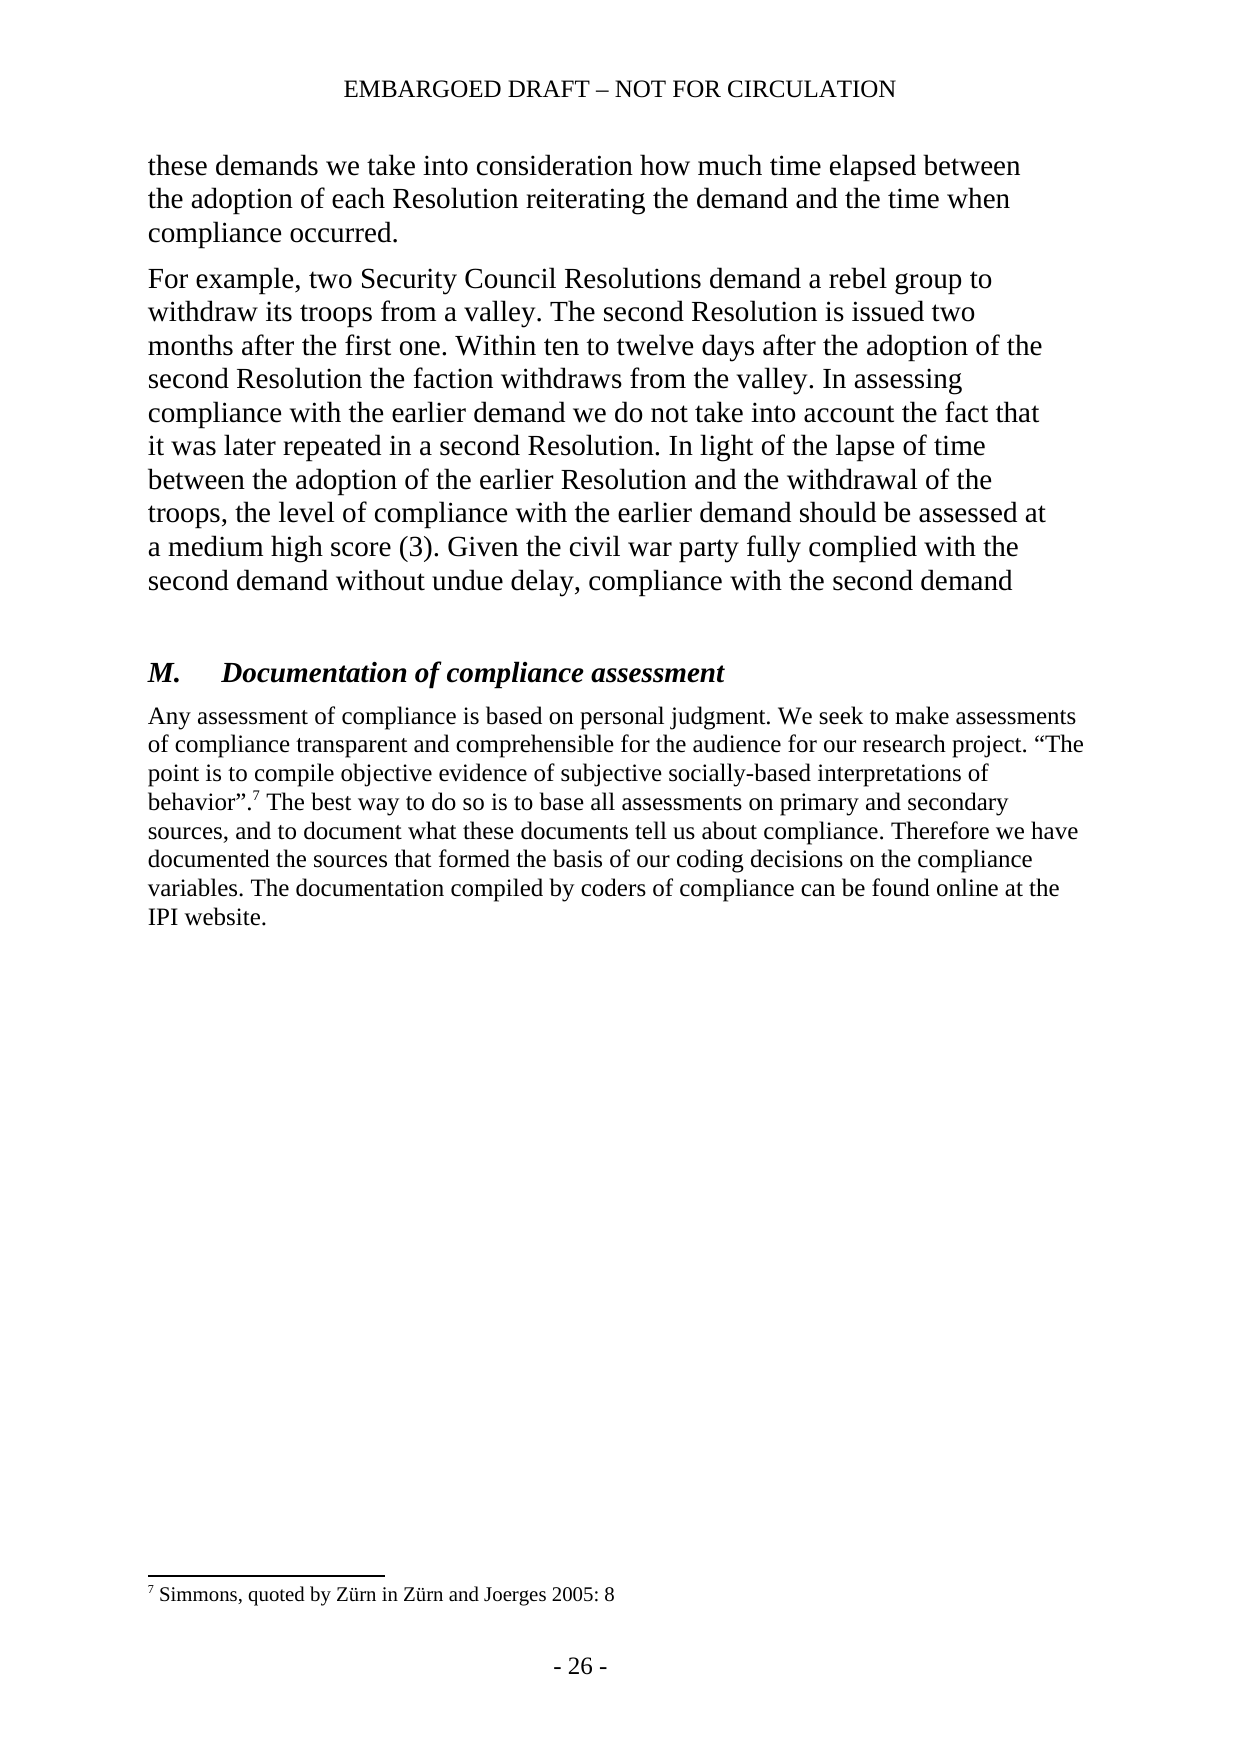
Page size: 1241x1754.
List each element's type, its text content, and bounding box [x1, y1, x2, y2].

text Any assessment of compliance is based on personal judgment. We seek to make assessments of compliance transparent and comprehensible for the audience for our research project. “The point is to compile objective evidence of subjective socially-based interpretations of behavior”. The best way to do so is to base all assessments on primary and secondary sources, and to document what these documents tell us about compliance. Therefore we have documented the sources that formed the basis of our coding decisions on the compliance variables. The documentation compiled by coders of compliance can be found online at the IPI website. [148, 701, 1093, 931]
text For example, two Security Council Resolutions demand a rebel group to withdraw its troops from a valley. The second Resolution is issued two months after the first one. Within ten to twelve days after the adoption of the second Resolution the faction withdraws from the valley. In assessing compliance with the earlier demand we do not take into account the fact that it was later repeated in a second Resolution. In light of the lapse of time between the adoption of the earlier Resolution and the withdrawal of the troops, the level of compliance with the earlier demand should be assessed at a medium high score (3). Given the civil war party fully complied with the second demand without undue delay, compliance with the second demand [148, 261, 1061, 596]
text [148, 148, 1061, 248]
subtitle M. Documentation of compliance assessment [148, 655, 1093, 688]
